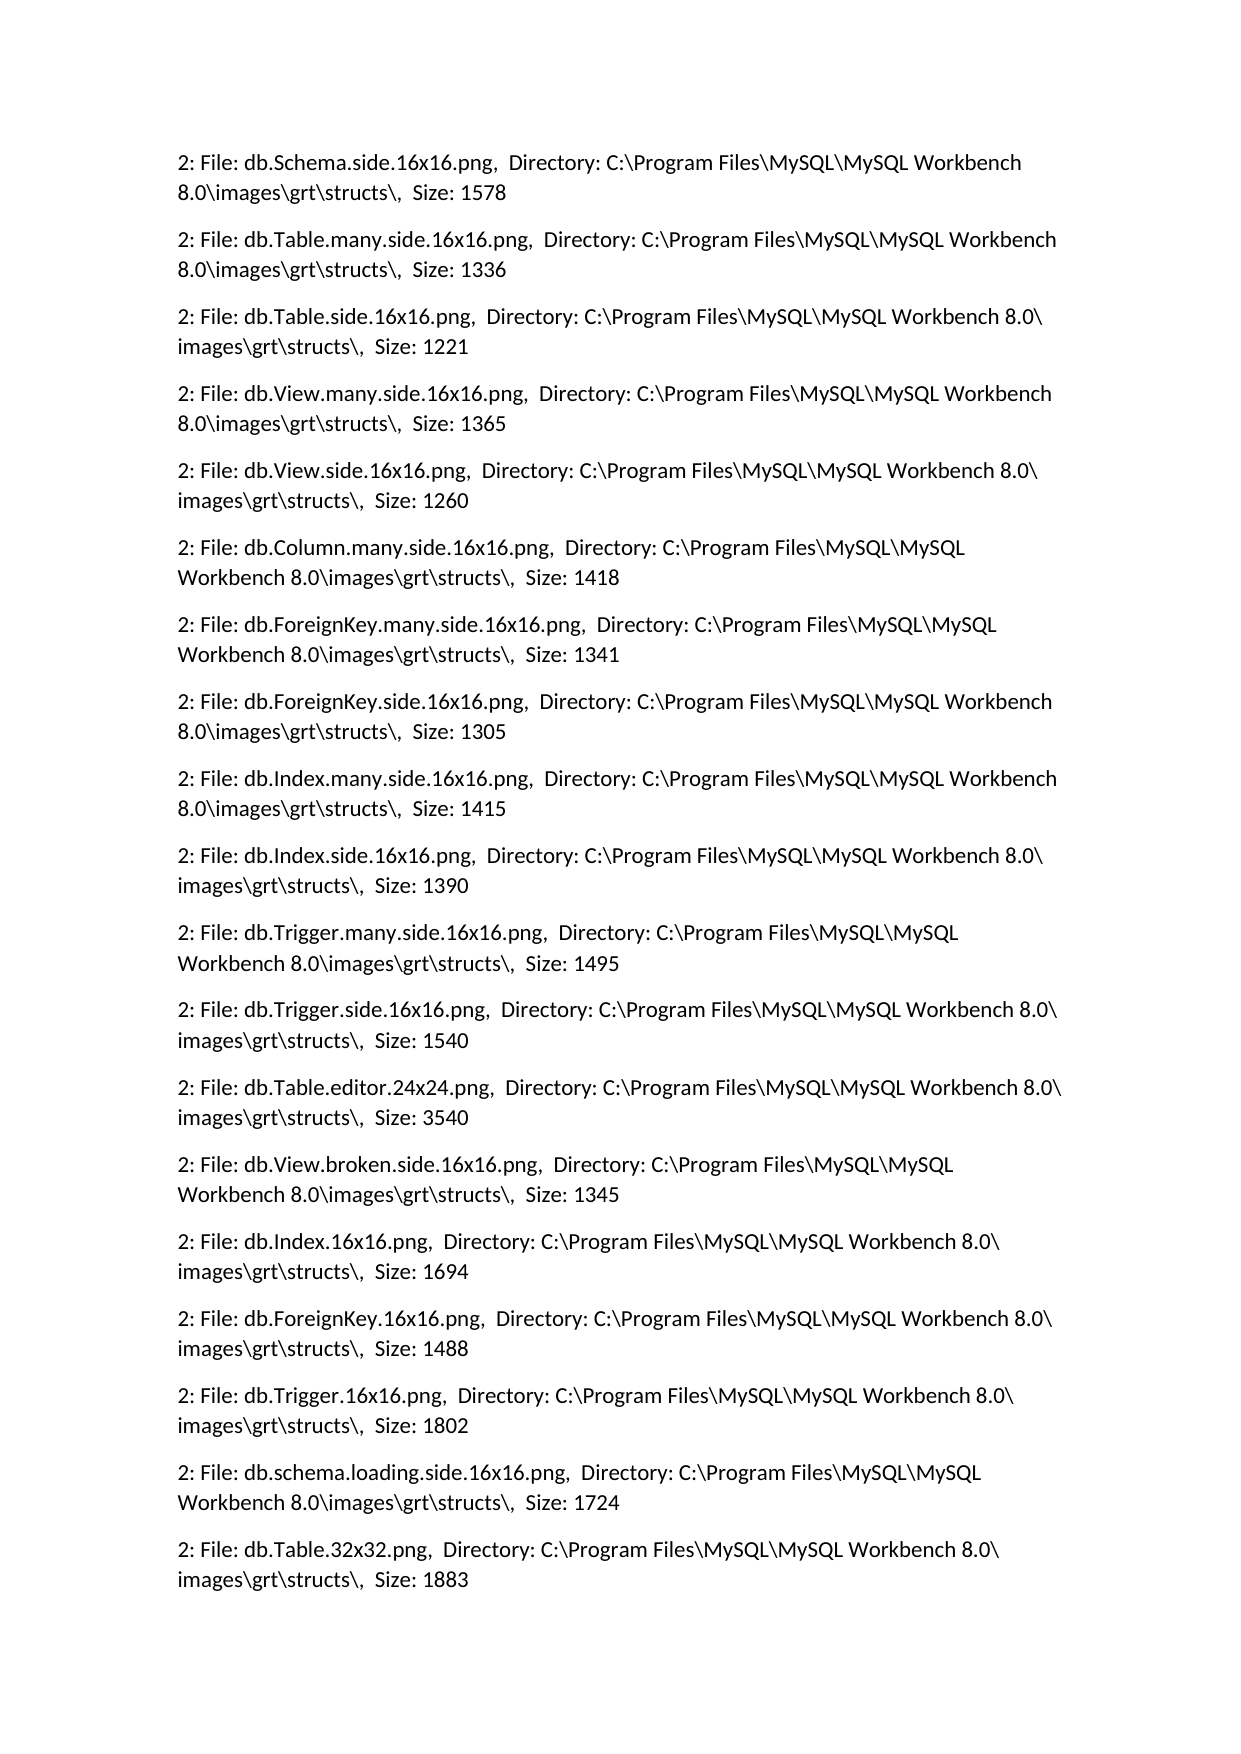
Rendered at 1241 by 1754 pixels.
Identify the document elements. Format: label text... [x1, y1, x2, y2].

text 2: File: db.Table.32x32.png, Directory: C:\Program Files\MySQL\MySQL Workbench 8.0\images\grt\structs\, Size: 1883 [177, 1535, 1063, 1593]
text 2: File: db.View.broken.side.16x16.png, Directory: C:\Program Files\MySQL\MySQL Workbench 8.0\images\grt\structs\, Size: 1345 [177, 1150, 1063, 1208]
text 2: File: db.Trigger.16x16.png, Directory: C:\Program Files\MySQL\MySQL Workbench 8.0\images\grt\structs\, Size: 1802 [177, 1381, 1063, 1439]
text 2: File: db.Schema.side.16x16.png, Directory: C:\Program Files\MySQL\MySQL Workbench 8.0\images\grt\structs\, Size: 1578 [177, 148, 1063, 206]
text 2: File: db.Trigger.many.side.16x16.png, Directory: C:\Program Files\MySQL\MySQL Workbench 8.0\images\grt\structs\, Size: 1495 [177, 918, 1063, 977]
text 2: File: db.Index.many.side.16x16.png, Directory: C:\Program Files\MySQL\MySQL Workbench 8.0\images\grt\structs\, Size: 1415 [177, 764, 1063, 822]
text 2: File: db.Column.many.side.16x16.png, Directory: C:\Program Files\MySQL\MySQL Workbench 8.0\images\grt\structs\, Size: 1418 [177, 533, 1063, 591]
text 2: File: db.ForeignKey.side.16x16.png, Directory: C:\Program Files\MySQL\MySQL Workbench 8.0\images\grt\structs\, Size: 1305 [177, 687, 1063, 745]
text 2: File: db.schema.loading.side.16x16.png, Directory: C:\Program Files\MySQL\MySQL Workbench 8.0\images\grt\structs\, Size: 1724 [177, 1458, 1063, 1516]
text 2: File: db.ForeignKey.many.side.16x16.png, Directory: C:\Program Files\MySQL\MySQL Workbench 8.0\images\grt\structs\, Size: 1341 [177, 610, 1063, 668]
text 2: File: db.Table.editor.24x24.png, Directory: C:\Program Files\MySQL\MySQL Workbench 8.0\images\grt\structs\, Size: 3540 [177, 1073, 1063, 1131]
text 2: File: db.Index.16x16.png, Directory: C:\Program Files\MySQL\MySQL Workbench 8.0\images\grt\structs\, Size: 1694 [177, 1227, 1063, 1285]
text 2: File: db.Table.many.side.16x16.png, Directory: C:\Program Files\MySQL\MySQL Workbench 8.0\images\grt\structs\, Size: 1336 [177, 225, 1063, 283]
text 2: File: db.Trigger.side.16x16.png, Directory: C:\Program Files\MySQL\MySQL Workbench 8.0\images\grt\structs\, Size: 1540 [177, 996, 1063, 1054]
text 2: File: db.Table.side.16x16.png, Directory: C:\Program Files\MySQL\MySQL Workbench 8.0\images\grt\structs\, Size: 1221 [177, 302, 1063, 360]
text 2: File: db.View.many.side.16x16.png, Directory: C:\Program Files\MySQL\MySQL Workbench 8.0\images\grt\structs\, Size: 1365 [177, 379, 1063, 437]
text 2: File: db.View.side.16x16.png, Directory: C:\Program Files\MySQL\MySQL Workbench 8.0\images\grt\structs\, Size: 1260 [177, 456, 1063, 514]
text 2: File: db.Index.side.16x16.png, Directory: C:\Program Files\MySQL\MySQL Workbench 8.0\images\grt\structs\, Size: 1390 [177, 841, 1063, 899]
text 2: File: db.ForeignKey.16x16.png, Directory: C:\Program Files\MySQL\MySQL Workbench 8.0\images\grt\structs\, Size: 1488 [177, 1304, 1063, 1362]
